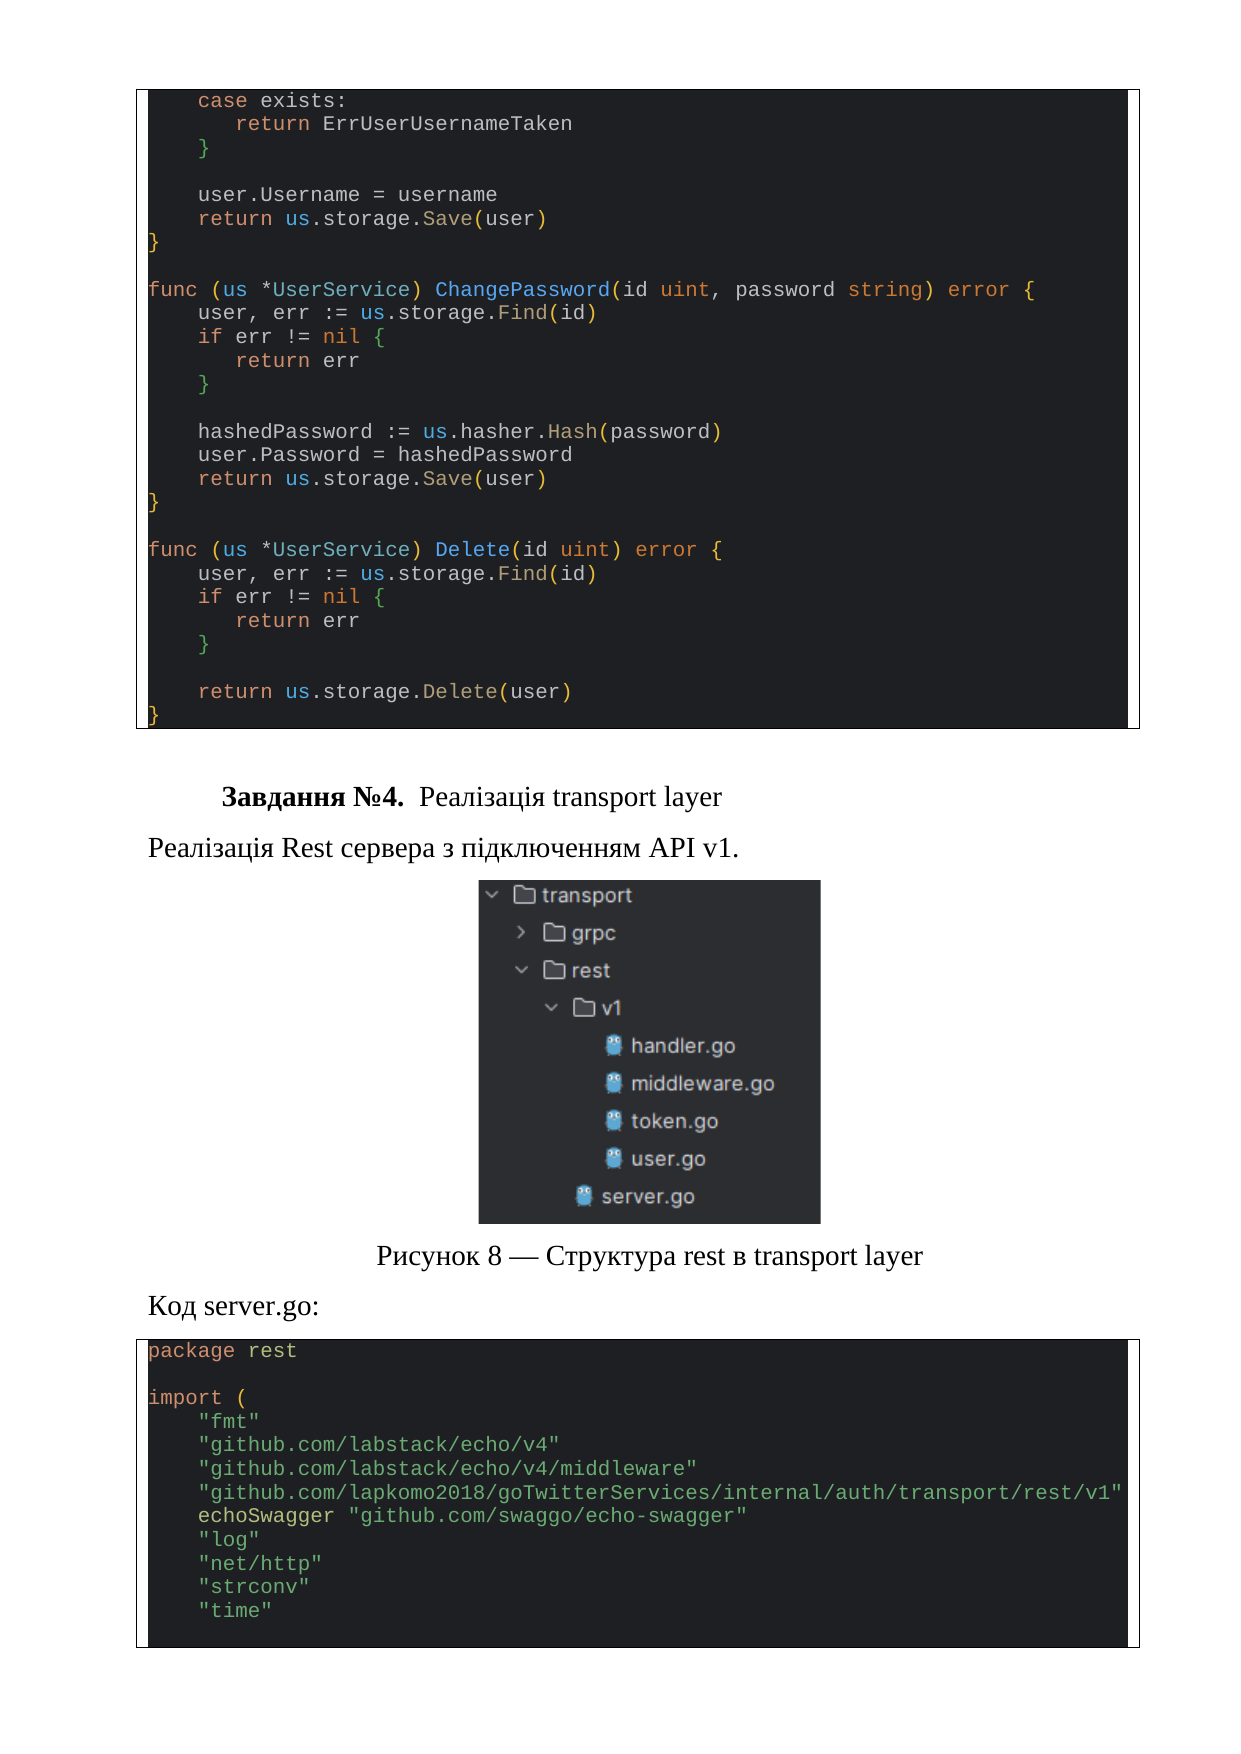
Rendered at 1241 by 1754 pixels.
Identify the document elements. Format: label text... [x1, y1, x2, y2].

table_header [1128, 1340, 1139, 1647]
text Завдання №4. Реалізація transport layer [148, 779, 1152, 813]
text Код server.go: [148, 1288, 1152, 1322]
text Рисунок 8 — Структура rest в transport layer [148, 1238, 1152, 1272]
picture [478, 880, 821, 1224]
text Реалізація Rest сервера з підключенням API v1. [148, 830, 1152, 863]
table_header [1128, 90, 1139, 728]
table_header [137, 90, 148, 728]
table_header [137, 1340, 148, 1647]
